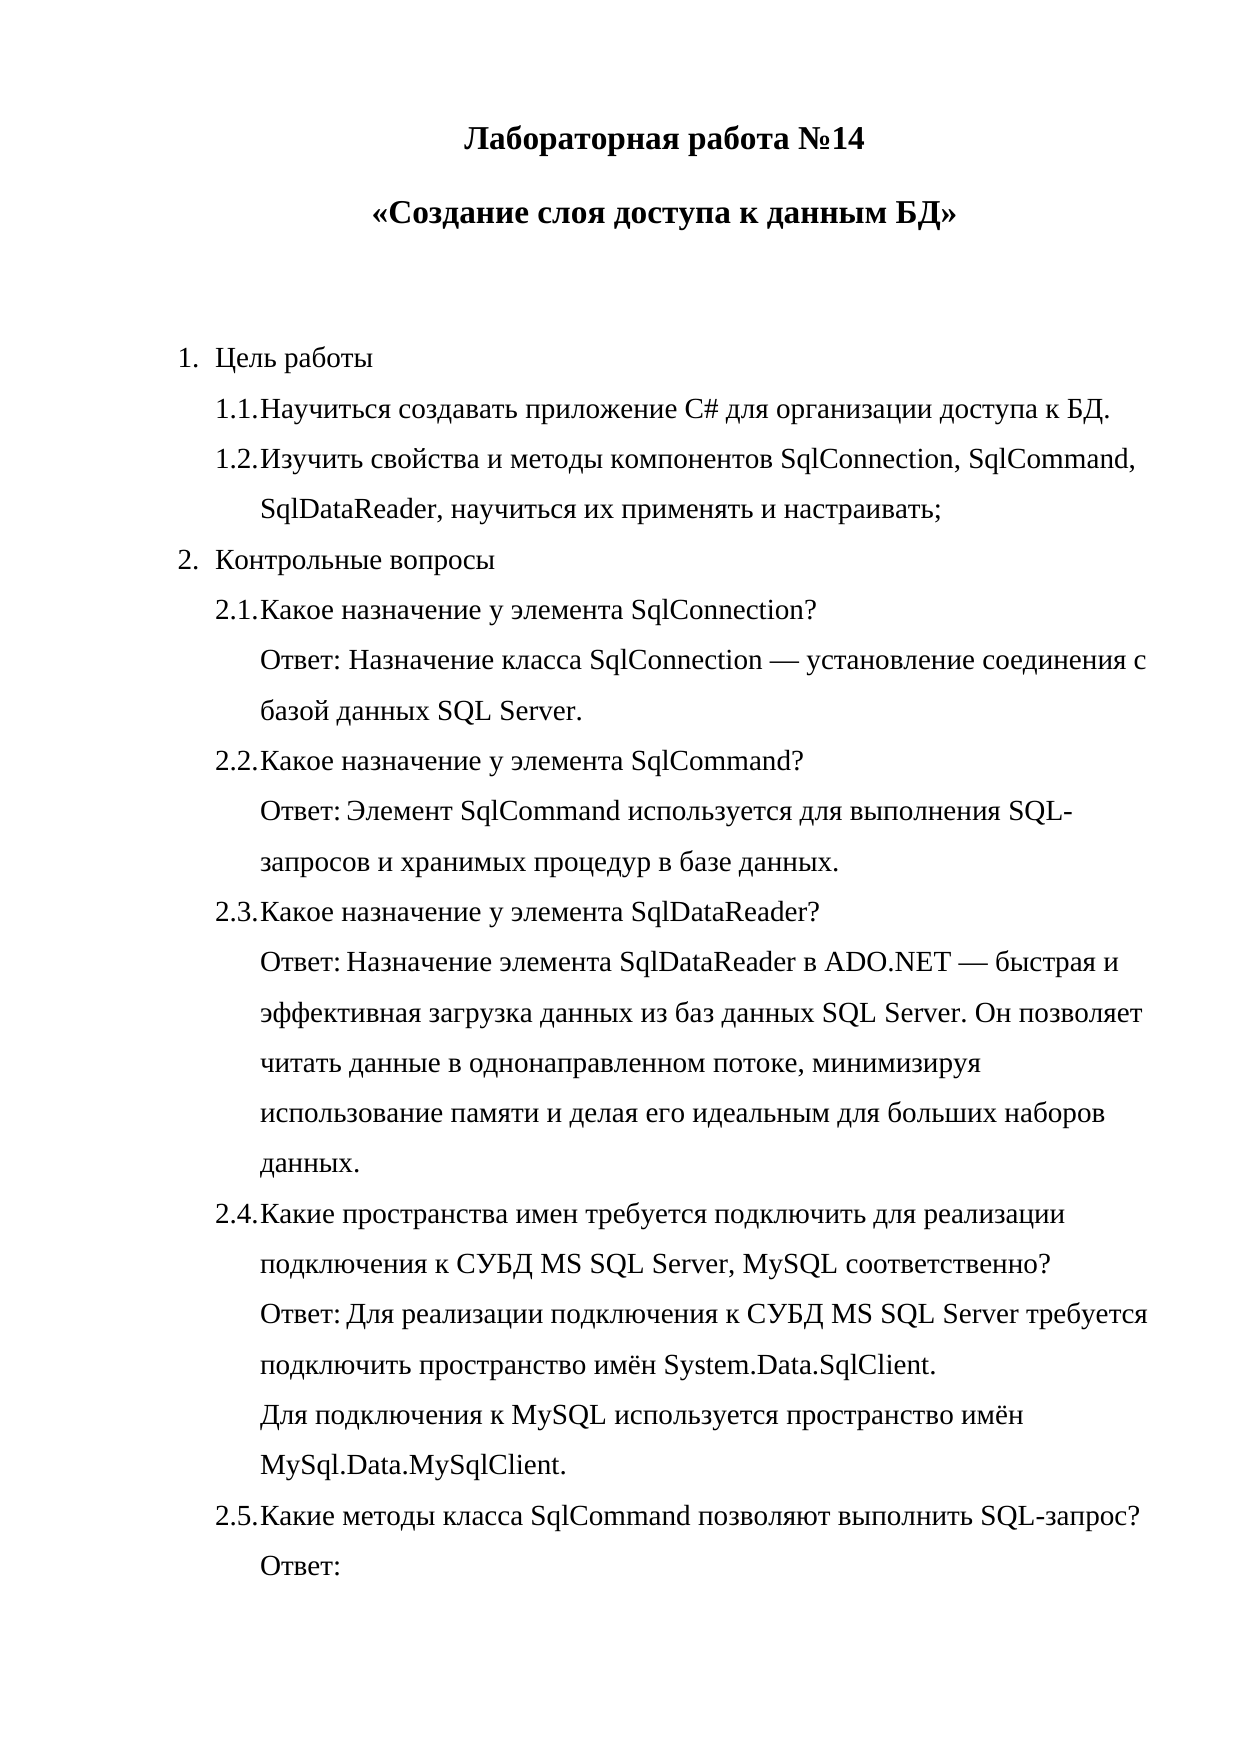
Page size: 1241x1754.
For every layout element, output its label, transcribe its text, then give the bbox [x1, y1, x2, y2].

list Ответ: Элемент SqlCommand используется для выполнения SQL-запросов и хранимых процедур в базе данных. [260, 793, 1152, 877]
list Какое назначение у элемента SqlDataReader? [215, 894, 1152, 928]
list Ответ: Назначение элемента SqlDataReader в ADO.NET — быстрая и эффективная загрузка данных из баз данных SQL Server. Он позволяет читать данные в однонаправленном потоке, минимизируя использование памяти и делая его идеальным для больших наборов данных. [260, 944, 1152, 1179]
list Ответ: Назначение класса SqlConnection — установление соединения с базой данных SQL Server. [260, 642, 1152, 726]
list Какое назначение у элемента SqlCommand? [215, 743, 1152, 777]
list Для подключения к MySQL используется пространство имён MySql.Data.MySqlClient. [260, 1397, 1152, 1481]
list Изучить свойства и методы компонентов SqlConnection, SqlCommand, SqlDataReader, научиться их применять и настраивать; [215, 441, 1152, 525]
list Ответ: Для реализации подключения к СУБД MS SQL Server требуется подключить пространство имён System.Data.SqlClient. [260, 1297, 1152, 1380]
list Какое назначение у элемента SqlConnection? [215, 592, 1152, 626]
list Ответ: [260, 1548, 1152, 1582]
list Контрольные вопросы [177, 542, 1152, 575]
list Какие методы класса SqlCommand позволяют выполнить SQL-запрос? [215, 1498, 1152, 1531]
list Научиться создавать приложение C# для организации доступа к БД. [215, 391, 1152, 424]
text «Создание слоя доступа к данным БД» [177, 192, 1152, 231]
list Какие пространства имен требуется подключить для реализации подключения к СУБД MS SQL Server, MySQL соответственно? [215, 1196, 1152, 1280]
list Цель работы [177, 341, 1152, 374]
text Лабораторная работа №14 [177, 118, 1152, 156]
